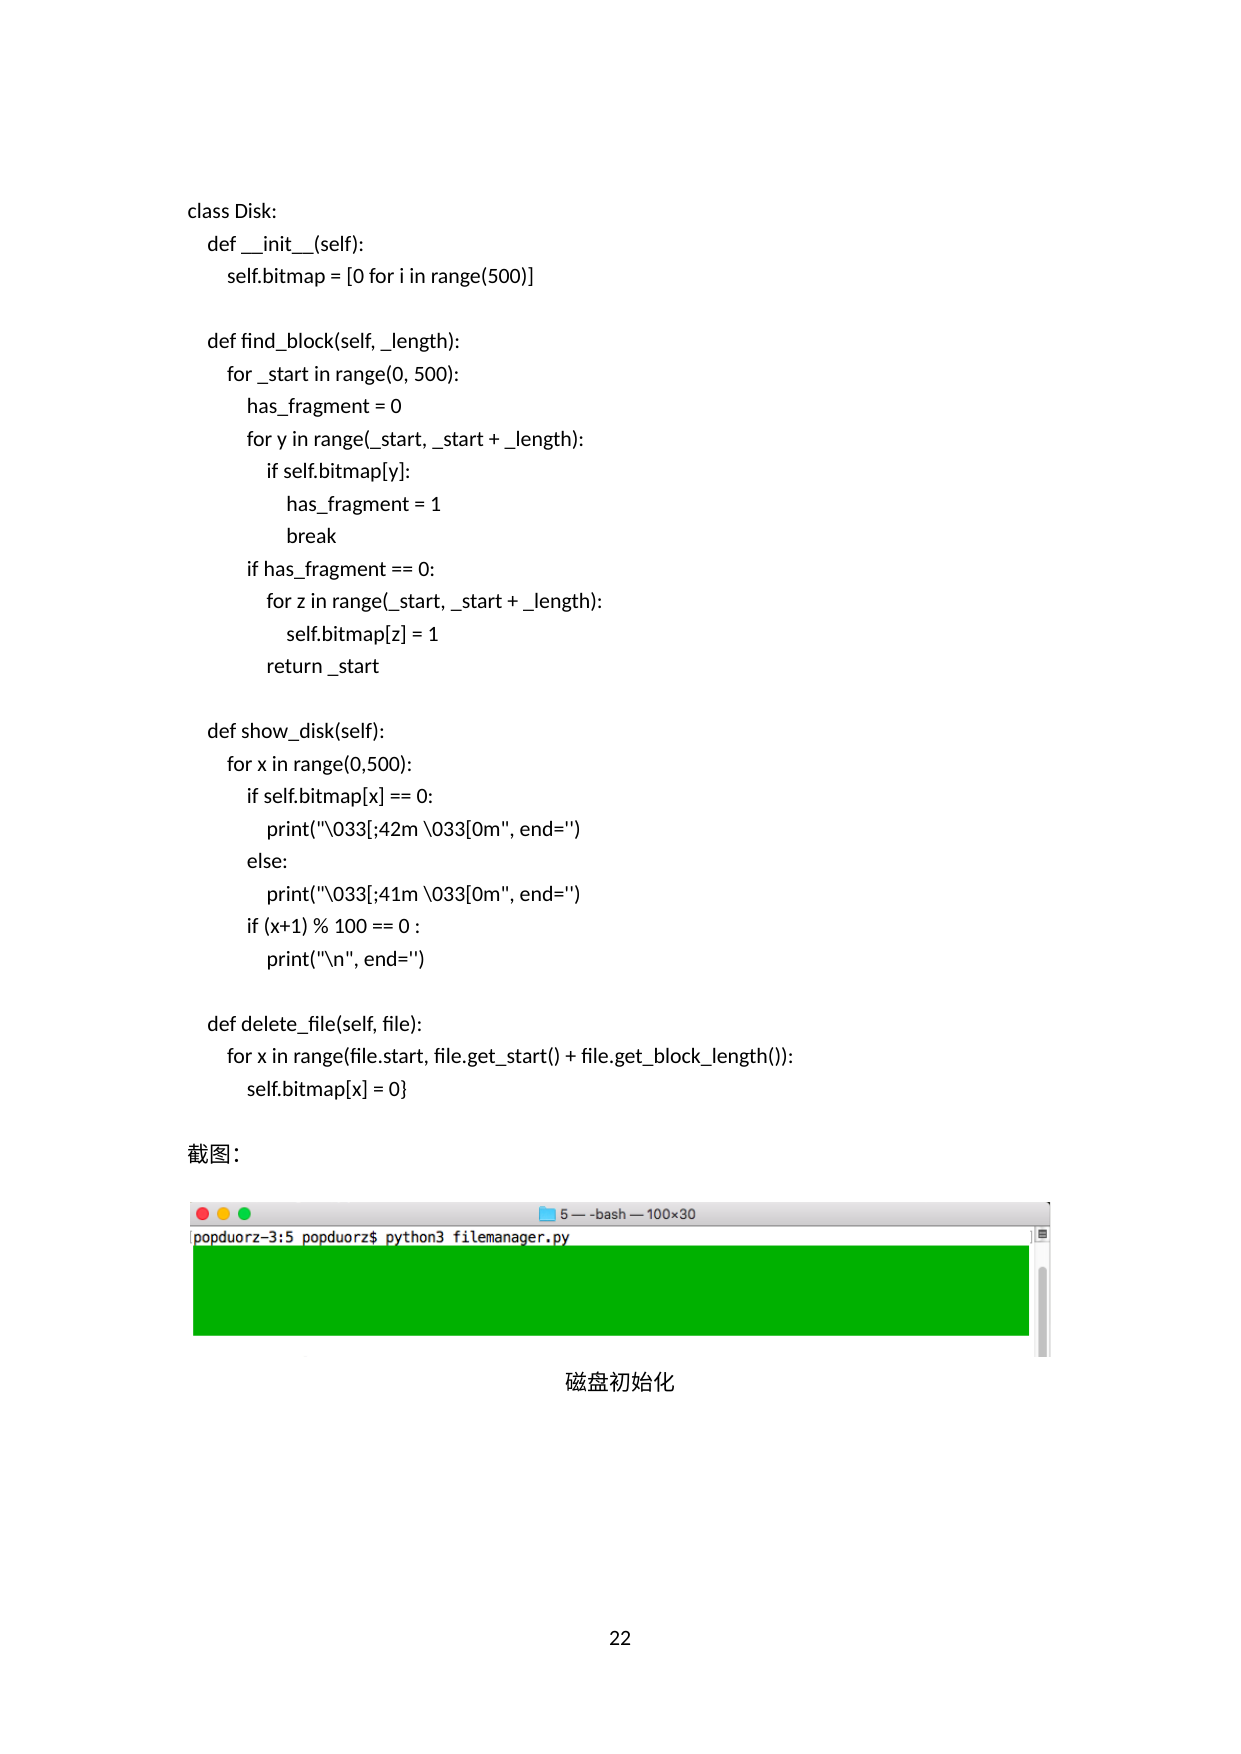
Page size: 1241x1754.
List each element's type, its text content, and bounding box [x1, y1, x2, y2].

text has_fragment = 1 [187, 487, 1053, 519]
text print("\n", end='') [187, 942, 1053, 974]
text def find_block(self, _length): [187, 324, 1053, 357]
text for _start in range(0, 500): [187, 357, 1053, 389]
picture [190, 1202, 1051, 1357]
text def __init__(self): [187, 227, 1053, 259]
text has_fragment = 0 [187, 389, 1053, 422]
text if has_fragment == 0: [187, 552, 1053, 584]
text def delete_file(self, file): [187, 1007, 1053, 1039]
text if self.bitmap[x] == 0: [187, 779, 1053, 812]
text self.bitmap = [0 for i in range(500)] [187, 259, 1053, 292]
text else: [187, 844, 1053, 877]
text for x in range(0,500): [187, 747, 1053, 779]
text self.bitmap[z] = 1 [187, 617, 1053, 649]
text if (x+1) % 100 == 0 : [187, 909, 1053, 942]
text 截图： [187, 1137, 1053, 1169]
text self.bitmap[x] = 0} [187, 1072, 1053, 1104]
text break [187, 519, 1053, 552]
text def show_disk(self): [187, 714, 1053, 747]
text if self.bitmap[y]: [187, 454, 1053, 487]
text class Disk: [187, 194, 1053, 227]
text for x in range(file.start, file.get_start() + file.get_block_length()): [187, 1039, 1053, 1072]
text print("\033[;42m \033[0m", end='') [187, 812, 1053, 844]
text for z in range(_start, _start + _length): [187, 584, 1053, 617]
text 磁盘初始化 [187, 1364, 1053, 1397]
text print("\033[;41m \033[0m", end='') [187, 877, 1053, 909]
text return _start [187, 649, 1053, 682]
text for y in range(_start, _start + _length): [187, 422, 1053, 454]
